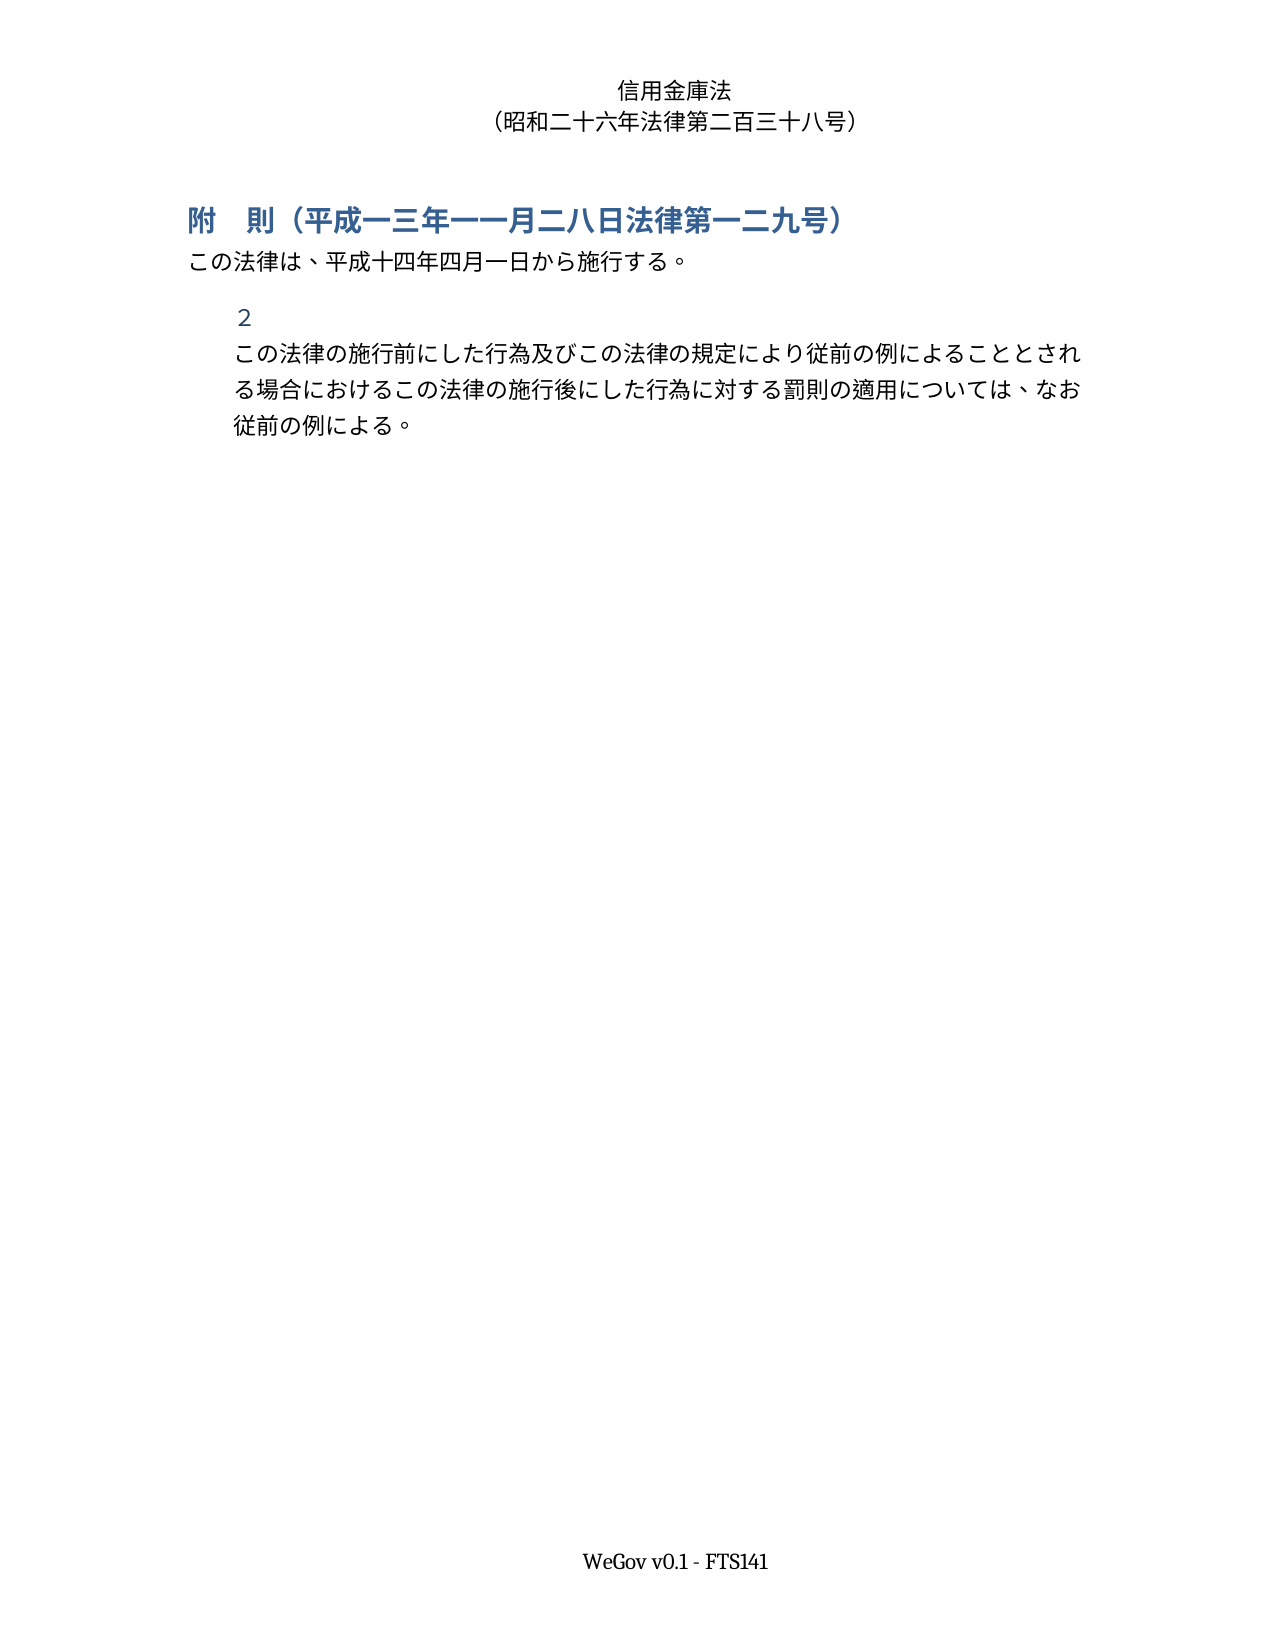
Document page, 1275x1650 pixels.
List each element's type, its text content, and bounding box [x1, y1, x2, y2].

subtitle ２ [233, 302, 1087, 334]
subtitle 附 則（平成一三年一一月二八日法律第一二九号） [187, 200, 1087, 240]
text この法律は、平成十四年四月一日から施行する。 [187, 246, 1087, 277]
text この法律の施行前にした行為及びこの法律の規定により従前の例によることとされる場合におけるこの法律の施行後にした行為に対する罰則の適用については、なお従前の例による。 [233, 338, 1087, 441]
